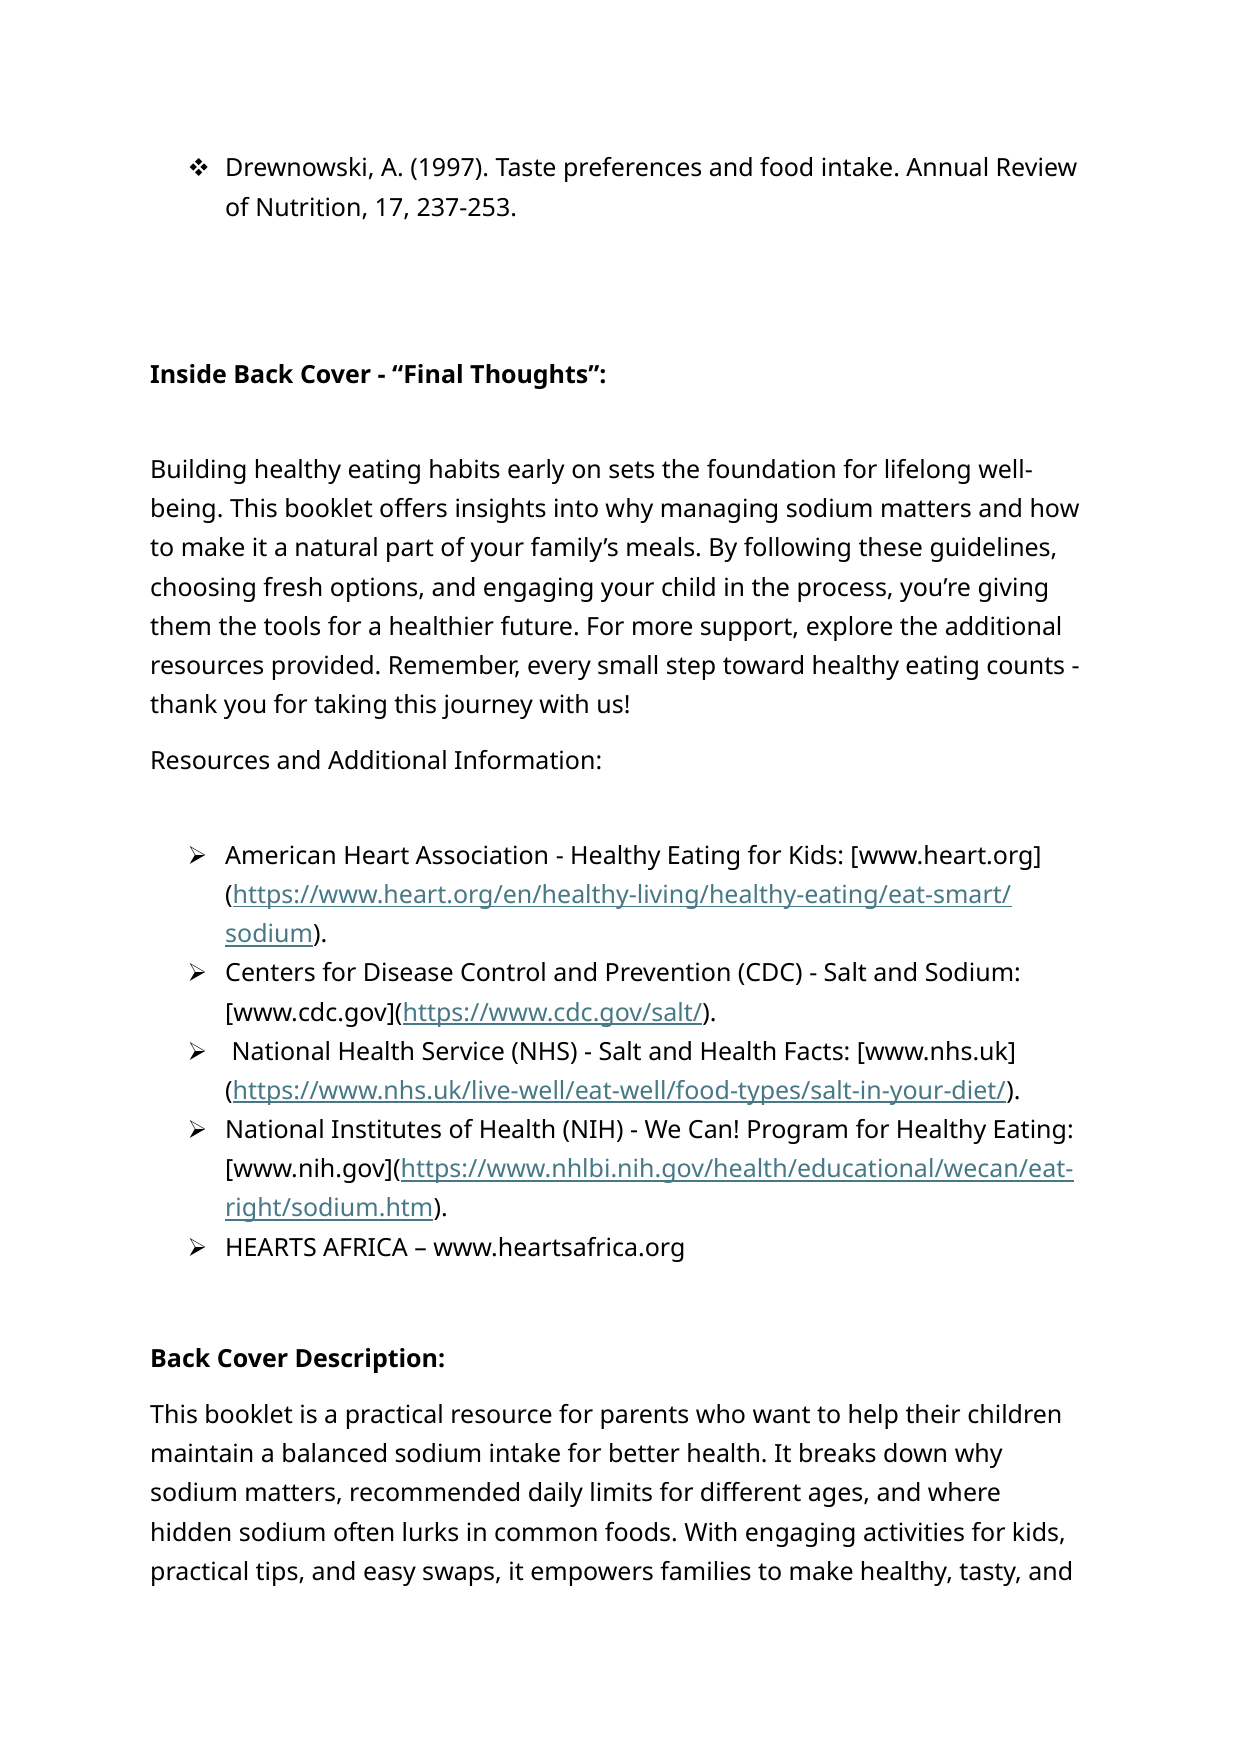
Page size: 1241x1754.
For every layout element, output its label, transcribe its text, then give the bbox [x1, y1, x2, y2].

text Resources and Additional Information: [150, 742, 1090, 816]
list Centers for Disease Control and Prevention (CDC) - Salt and Sodium: [www.cdc.gov](https://www.cdc.gov/salt/). [187, 955, 1090, 1028]
list HEARTS AFRICA – www.heartsafrica.org [187, 1229, 1090, 1263]
text Building healthy eating habits early on sets the foundation for lifelong well-being. This booklet offers insights into why managing sodium matters and how to make it a natural part of your family’s meals. By following these guidelines, choosing fresh options, and engaging your child in the process, you’re giving them the tools for a healthier future. For more support, explore the additional resources provided. Remember, every small step toward healthy eating counts - thank you for taking this journey with us! [150, 412, 1090, 721]
text Inside Back Cover - “Final Thoughts”: [150, 357, 1090, 391]
list American Heart Association - Healthy Eating for Kids: [www.heart.org](https://www.heart.org/en/healthy-living/healthy-eating/eat-smart/sodium). [187, 837, 1090, 950]
list National Institutes of Health (NIH) - We Can! Program for Healthy Eating: [www.nih.gov](https://www.nhlbi.nih.gov/health/educational/wecan/eat-right/sodium.htm). [187, 1112, 1090, 1224]
list National Health Service (NHS) - Salt and Health Facts: [www.nhs.uk](https://www.nhs.uk/live-well/eat-well/food-types/salt-in-your-diet/). [187, 1033, 1090, 1107]
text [150, 1397, 1090, 1587]
list Drewnowski, A. (1997). Taste preferences and food intake. Annual Review of Nutrition, 17, 237-253. [187, 150, 1090, 223]
text Back Cover Description: [150, 1341, 1090, 1375]
